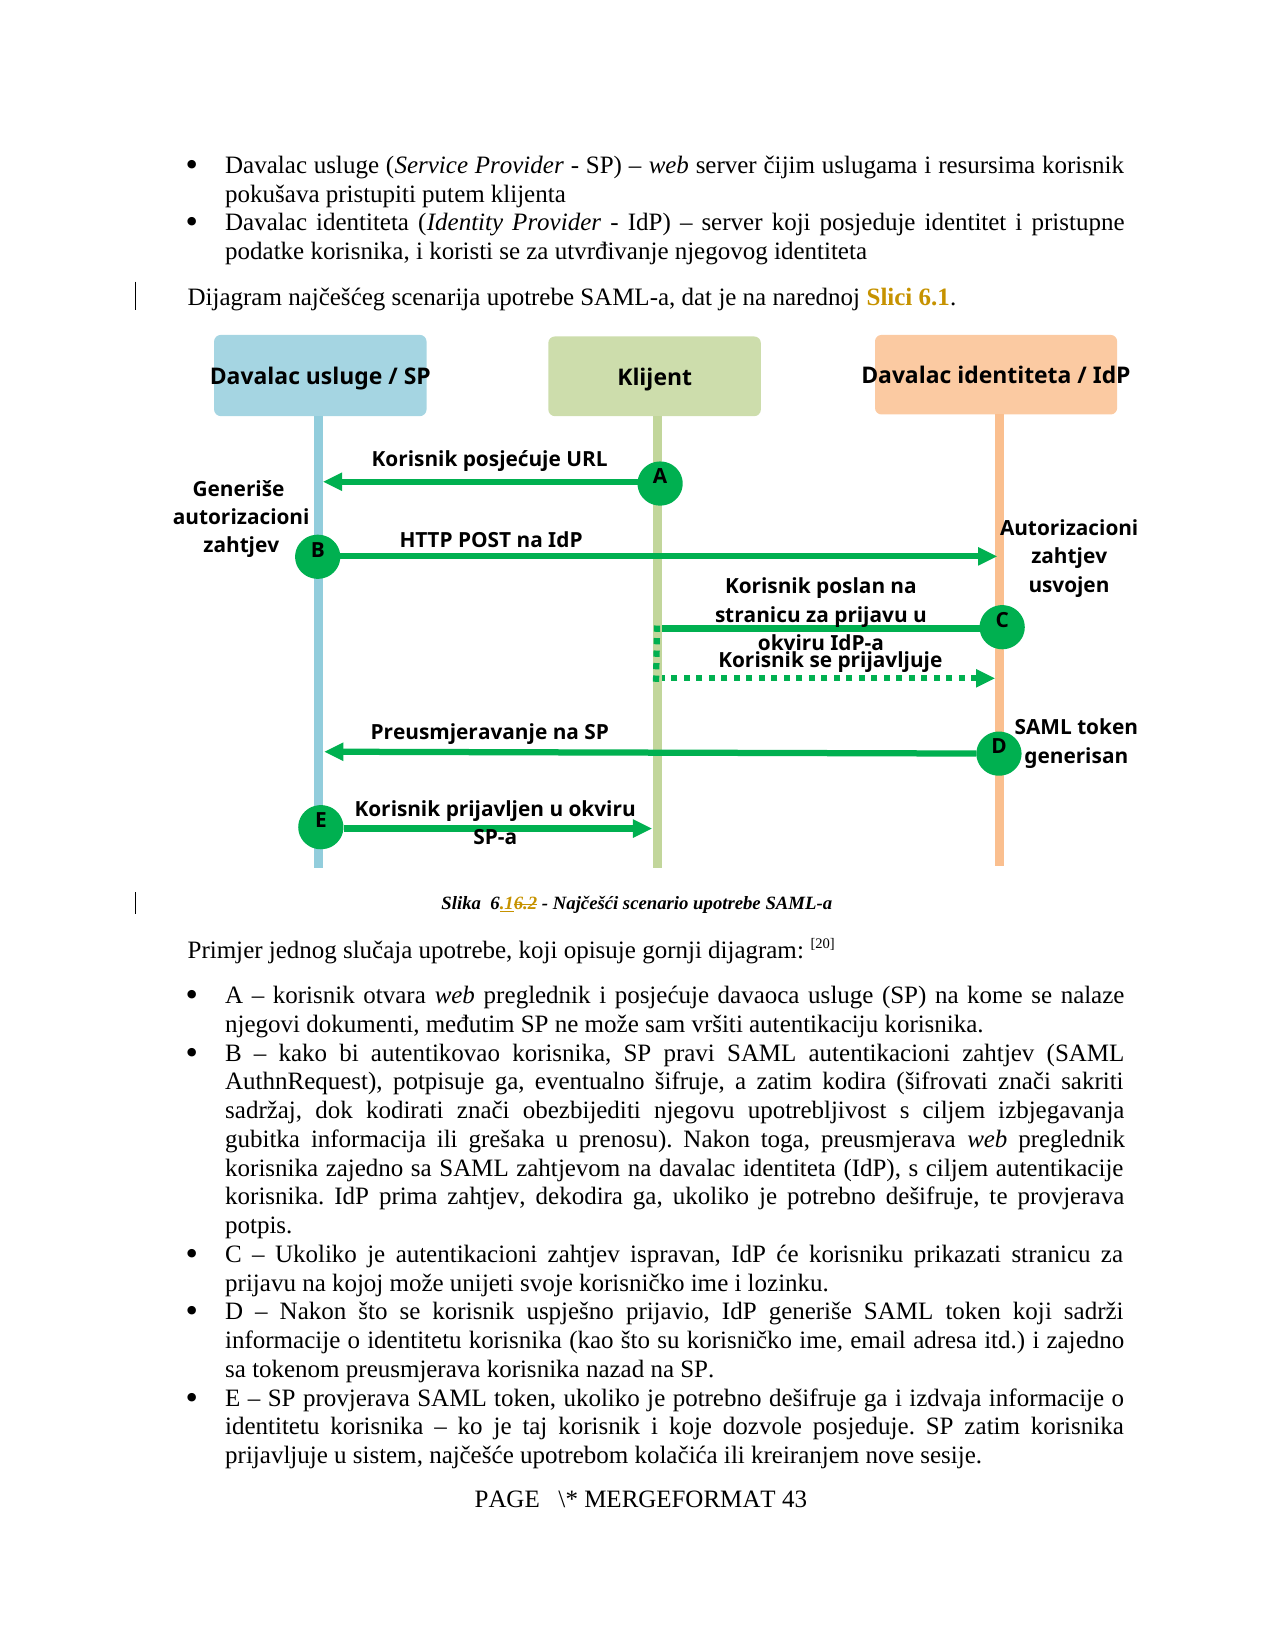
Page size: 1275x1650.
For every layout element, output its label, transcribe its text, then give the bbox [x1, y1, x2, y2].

list D – Nakon što se korisnik uspješno prijavio, IdP generiše SAML token koji sadrži informacije o identitetu korisnika (kao što su korisničko ime, email adresa itd.) i zajedno sa tokenom preusmjerava korisnika nazad na SP. [187, 1296, 1125, 1383]
text Dijagram najčešćeg scenarija upotrebe SAML-a, dat je na narednoj Slici 6.1. [150, 282, 1125, 310]
list E – SP provjerava SAML token, ukoliko je potrebno dešifruje ga i izdvaja informacije o identitetu korisnika – ko je taj korisnik i koje dozvole posjeduje. SP zatim korisnika prijavljuje u sistem, najčešće upotrebom kolačića ili kreiranjem nove sesije. [187, 1383, 1125, 1469]
list B – kako bi autentikovao korisnika, SP pravi SAML autentikacioni zahtjev (SAML AuthnRequest), potpisuje ga, eventualno šifruje, a zatim kodira (šifrovati znači sakriti sadržaj, dok kodirati znači obezbijediti njegovu upotrebljivost s ciljem izbjegavanja gubitka informacija ili grešaka u prenosu). Nakon toga, preusmjerava web preglednik korisnika zajedno sa SAML zahtjevom na davalac identiteta (IdP), s ciljem autentikacije korisnika. IdP prima zahtjev, dekodira ga, ukoliko je potrebno dešifruje, te provjerava potpis. [187, 1038, 1125, 1239]
list C – Ukoliko je autentikacioni zahtjev ispravan, IdP će korisniku prikazati stranicu za prijavu na kojoj može unijeti svoje korisničko ime i lozinku. [187, 1239, 1125, 1296]
list Davalac usluge (Service Provider - SP) – web server čijim uslugama i resursima korisnik pokušava pristupiti putem klijenta [187, 150, 1125, 207]
text Slika 6 - Najčešći scenario upotrebe SAML-a [150, 892, 1125, 914]
list Davalac identiteta (Identity Provider - IdP) – server koji posjeduje identitet i pristupne podatke korisnika, i koristi se za utvrđivanje njegovog identiteta [187, 207, 1125, 265]
text Primjer jednog slučaja upotrebe, koji opisuje gornji dijagram: [20] [150, 935, 1125, 963]
list A – korisnik otvara web preglednik i posjećuje davaoca usluge (SP) na kome se nalaze njegovi dokumenti, međutim SP ne može sam vršiti autentikaciju korisnika. [187, 980, 1125, 1038]
